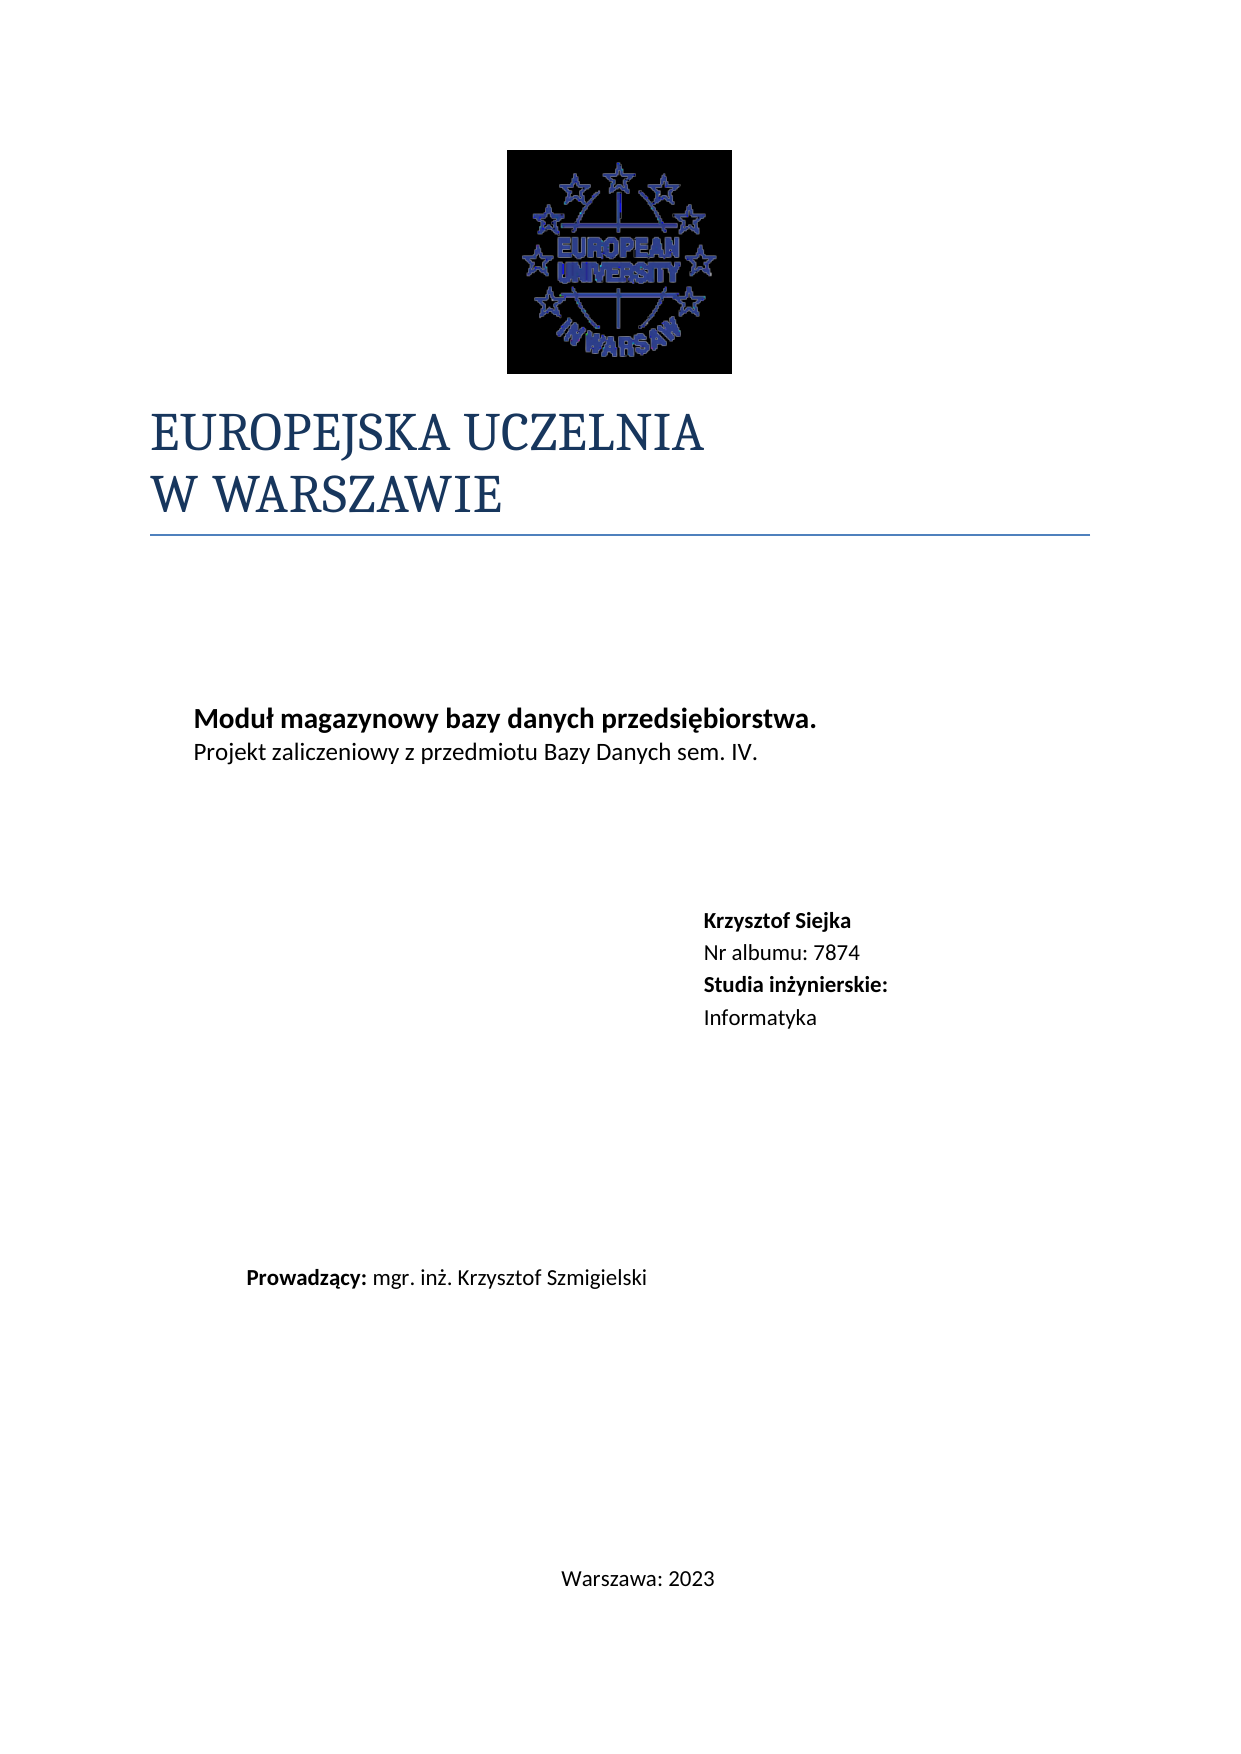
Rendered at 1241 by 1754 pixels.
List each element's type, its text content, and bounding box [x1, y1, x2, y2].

title W WARSZAWIE [150, 463, 1090, 534]
title EUROPEJSKA UCZELNIA [150, 401, 1090, 463]
